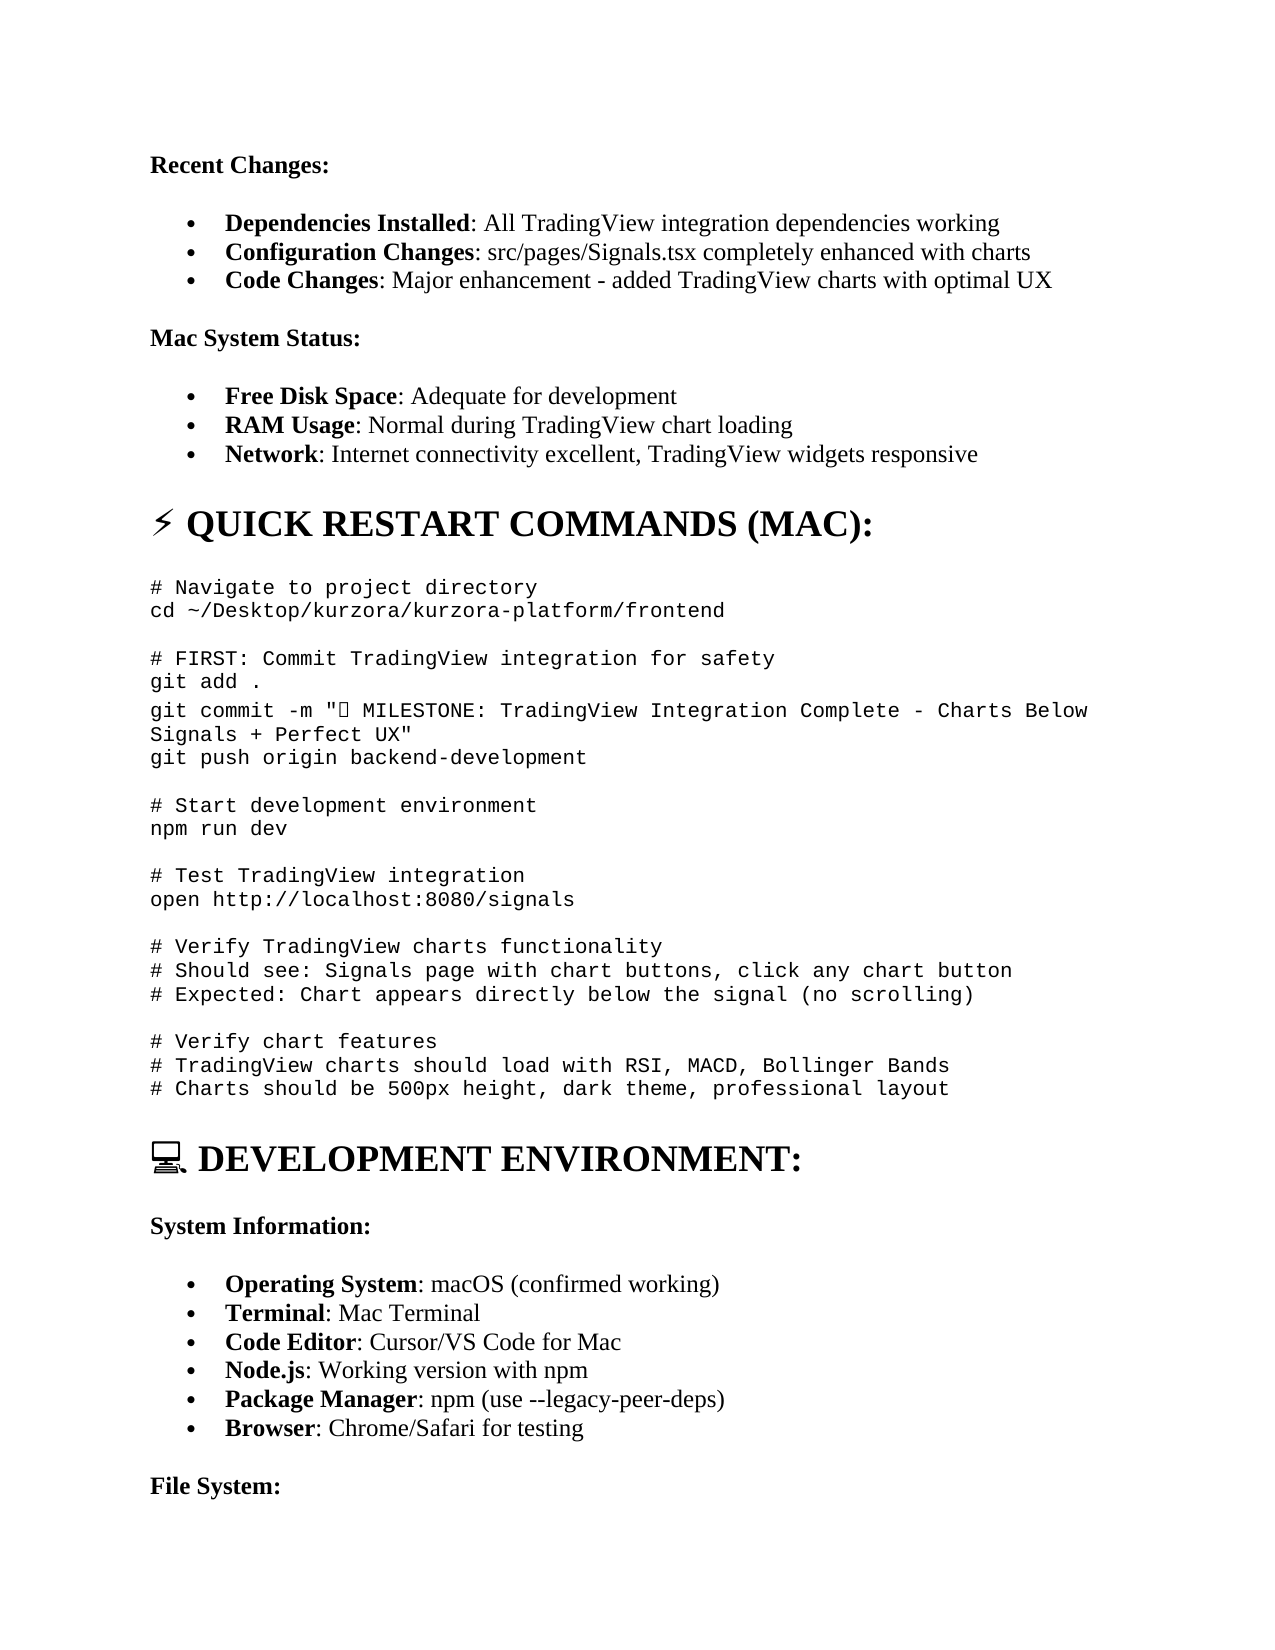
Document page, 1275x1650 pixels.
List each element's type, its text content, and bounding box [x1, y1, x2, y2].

text ⚡ QUICK RESTART COMMANDS (MAC): [150, 497, 1125, 548]
text Recent Changes: [150, 150, 1125, 179]
list Free Disk Space: Adequate for development [187, 381, 1125, 410]
text Mac System Status: [150, 323, 1125, 352]
text open http://localhost:8080/signals [150, 889, 1125, 913]
text # Verify chart features [150, 1031, 1125, 1055]
text git commit -m "🚀 MILESTONE: TradingView Integration Complete - Charts Below Signals + Perfect UX" [150, 695, 1125, 747]
text # Navigate to project directory [150, 577, 1125, 601]
text # FIRST: Commit TradingView integration for safety [150, 648, 1125, 671]
list Terminal: Mac Terminal [187, 1298, 1125, 1327]
text # Expected: Chart appears directly below the signal (no scrolling) [150, 984, 1125, 1007]
text # Should see: Signals page with chart buttons, click any chart button [150, 960, 1125, 984]
text # Start development environment [150, 794, 1125, 818]
list Package Manager: npm (use --legacy-peer-deps) [187, 1384, 1125, 1413]
list Code Editor: Cursor/VS Code for Mac [187, 1327, 1125, 1356]
list Node.js: Working version with npm [187, 1356, 1125, 1384]
text npm run dev [150, 818, 1125, 842]
list Code Changes: Major enhancement - added TradingView charts with optimal UX [187, 265, 1125, 294]
list Dependencies Installed: All TradingView integration dependencies working [187, 208, 1125, 237]
text cd ~/Desktop/kurzora/kurzora-platform/frontend [150, 601, 1125, 624]
text git push origin backend-development [150, 747, 1125, 771]
text git add . [150, 671, 1125, 695]
list Operating System: macOS (confirmed working) [187, 1269, 1125, 1298]
text File System: [150, 1471, 1125, 1500]
text # Charts should be 500px height, dark theme, professional layout [150, 1078, 1125, 1102]
text # TradingView charts should load with RSI, MACD, Bollinger Bands [150, 1055, 1125, 1078]
list Browser: Chrome/Safari for testing [187, 1413, 1125, 1442]
list Network: Internet connectivity excellent, TradingView widgets responsive [187, 439, 1125, 467]
text System Information: [150, 1211, 1125, 1240]
text 💻 DEVELOPMENT ENVIRONMENT: [150, 1131, 1125, 1182]
text # Verify TradingView charts functionality [150, 936, 1125, 960]
text # Test TradingView integration [150, 866, 1125, 889]
list RAM Usage: Normal during TradingView chart loading [187, 410, 1125, 439]
list Configuration Changes: src/pages/Signals.tsx completely enhanced with charts [187, 237, 1125, 265]
